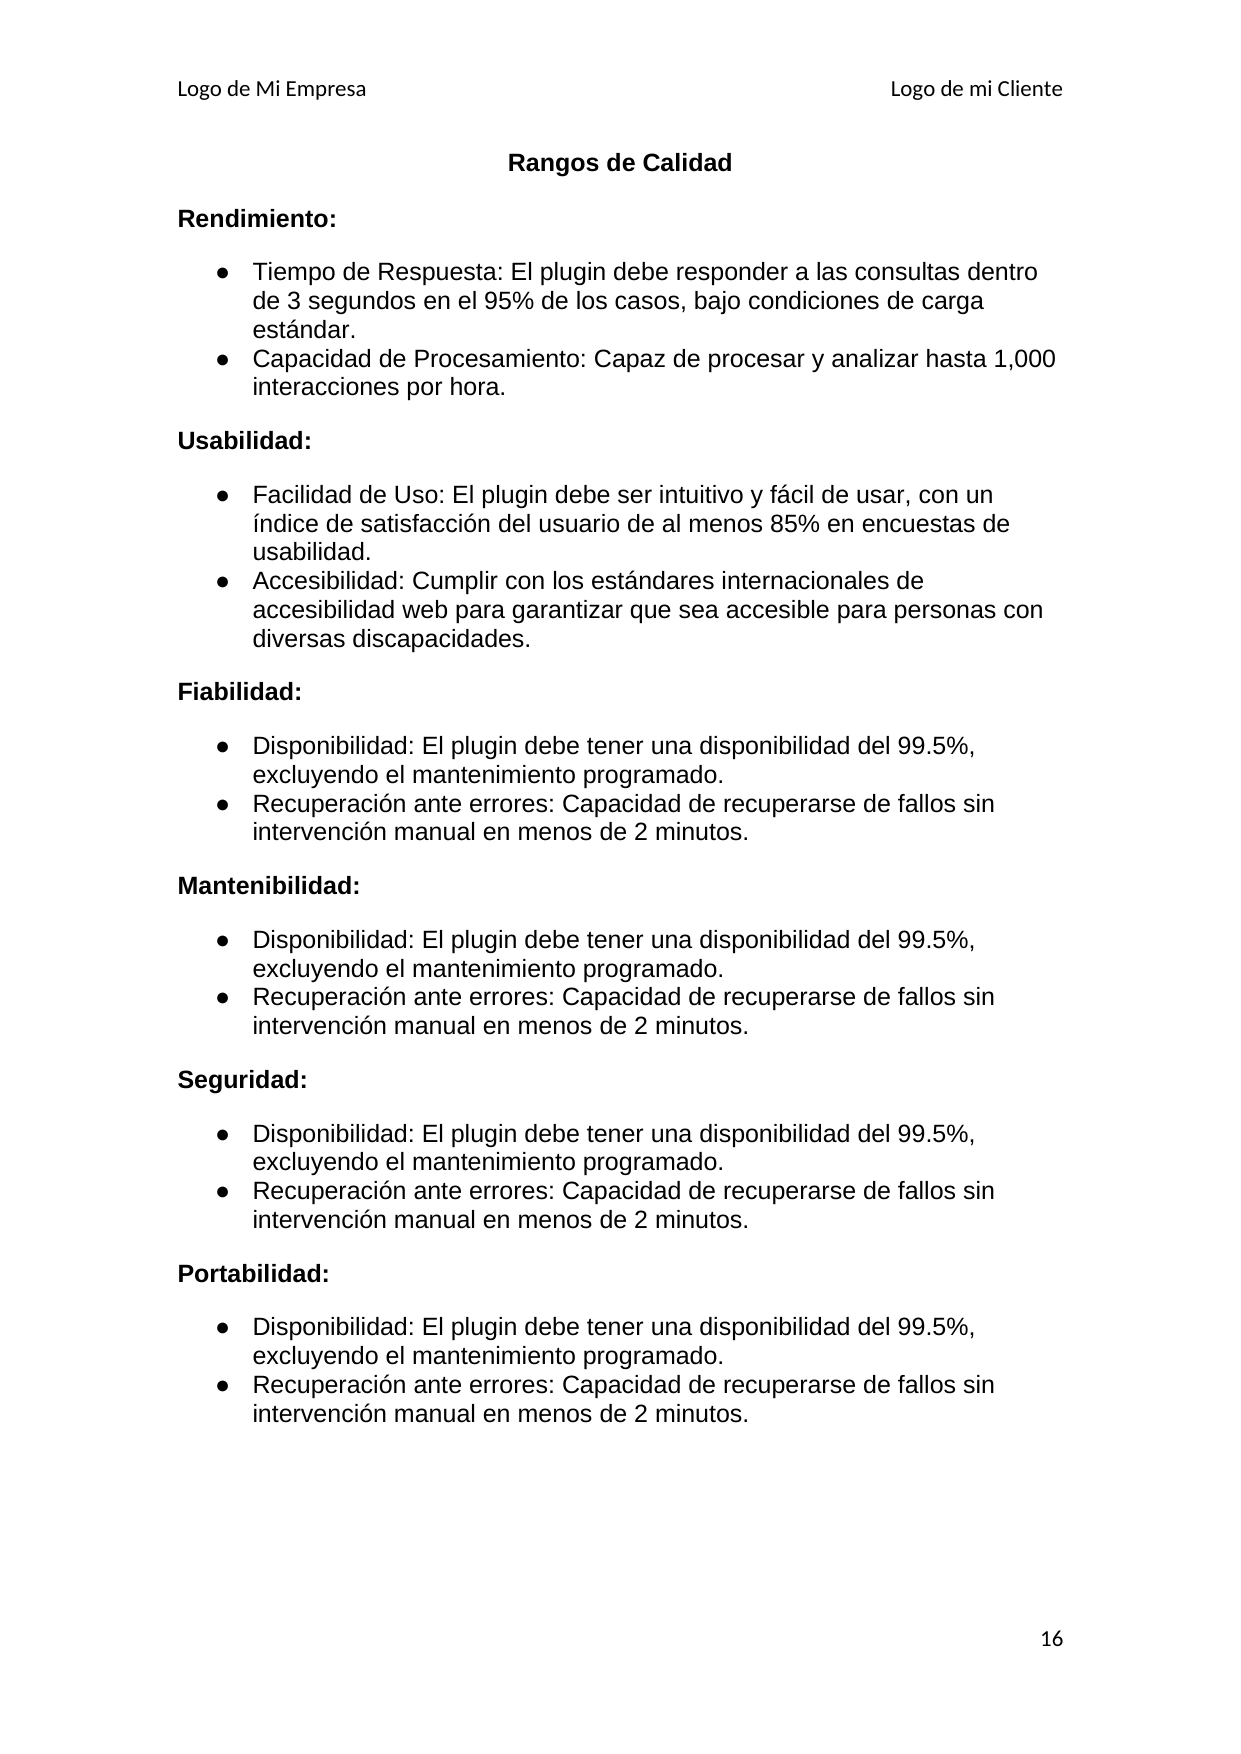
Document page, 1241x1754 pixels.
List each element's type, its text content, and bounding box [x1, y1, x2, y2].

text Portabilidad: [177, 1259, 1063, 1287]
text Seguridad: [177, 1065, 1063, 1094]
list Disponibilidad: El plugin debe tener una disponibilidad del 99.5%, excluyendo el mantenimiento programado. [215, 1119, 1063, 1176]
list Capacidad de Procesamiento: Capaz de procesar y analizar hasta 1,000 interacciones por hora. [215, 344, 1063, 401]
list Disponibilidad: El plugin debe tener una disponibilidad del 99.5%, excluyendo el mantenimiento programado. [215, 1312, 1063, 1370]
text Rendimiento: [177, 204, 1063, 232]
list Accesibilidad: Cumplir con los estándares internacionales de accesibilidad web para garantizar que sea accesible para personas con diversas discapacidades. [215, 566, 1063, 652]
list Recuperación ante errores: Capacidad de recuperarse de fallos sin intervención manual en menos de 2 minutos. [215, 1176, 1063, 1234]
text Usabilidad: [177, 426, 1063, 455]
list Disponibilidad: El plugin debe tener una disponibilidad del 99.5%, excluyendo el mantenimiento programado. [215, 731, 1063, 789]
text Mantenibilidad: [177, 871, 1063, 900]
text Fiabilidad: [177, 677, 1063, 706]
list Disponibilidad: El plugin debe tener una disponibilidad del 99.5%, excluyendo el mantenimiento programado. [215, 925, 1063, 982]
list Recuperación ante errores: Capacidad de recuperarse de fallos sin intervención manual en menos de 2 minutos. [215, 1370, 1063, 1427]
list Recuperación ante errores: Capacidad de recuperarse de fallos sin intervención manual en menos de 2 minutos. [215, 982, 1063, 1040]
list Tiempo de Respuesta: El plugin debe responder a las consultas dentro de 3 segundos en el 95% de los casos, bajo condiciones de carga estándar. [215, 257, 1063, 344]
text Rangos de Calidad [177, 148, 1063, 176]
list Recuperación ante errores: Capacidad de recuperarse de fallos sin intervención manual en menos de 2 minutos. [215, 789, 1063, 846]
list Facilidad de Uso: El plugin debe ser intuitivo y fácil de usar, con un índice de satisfacción del usuario de al menos 85% en encuestas de usabilidad. [215, 480, 1063, 566]
